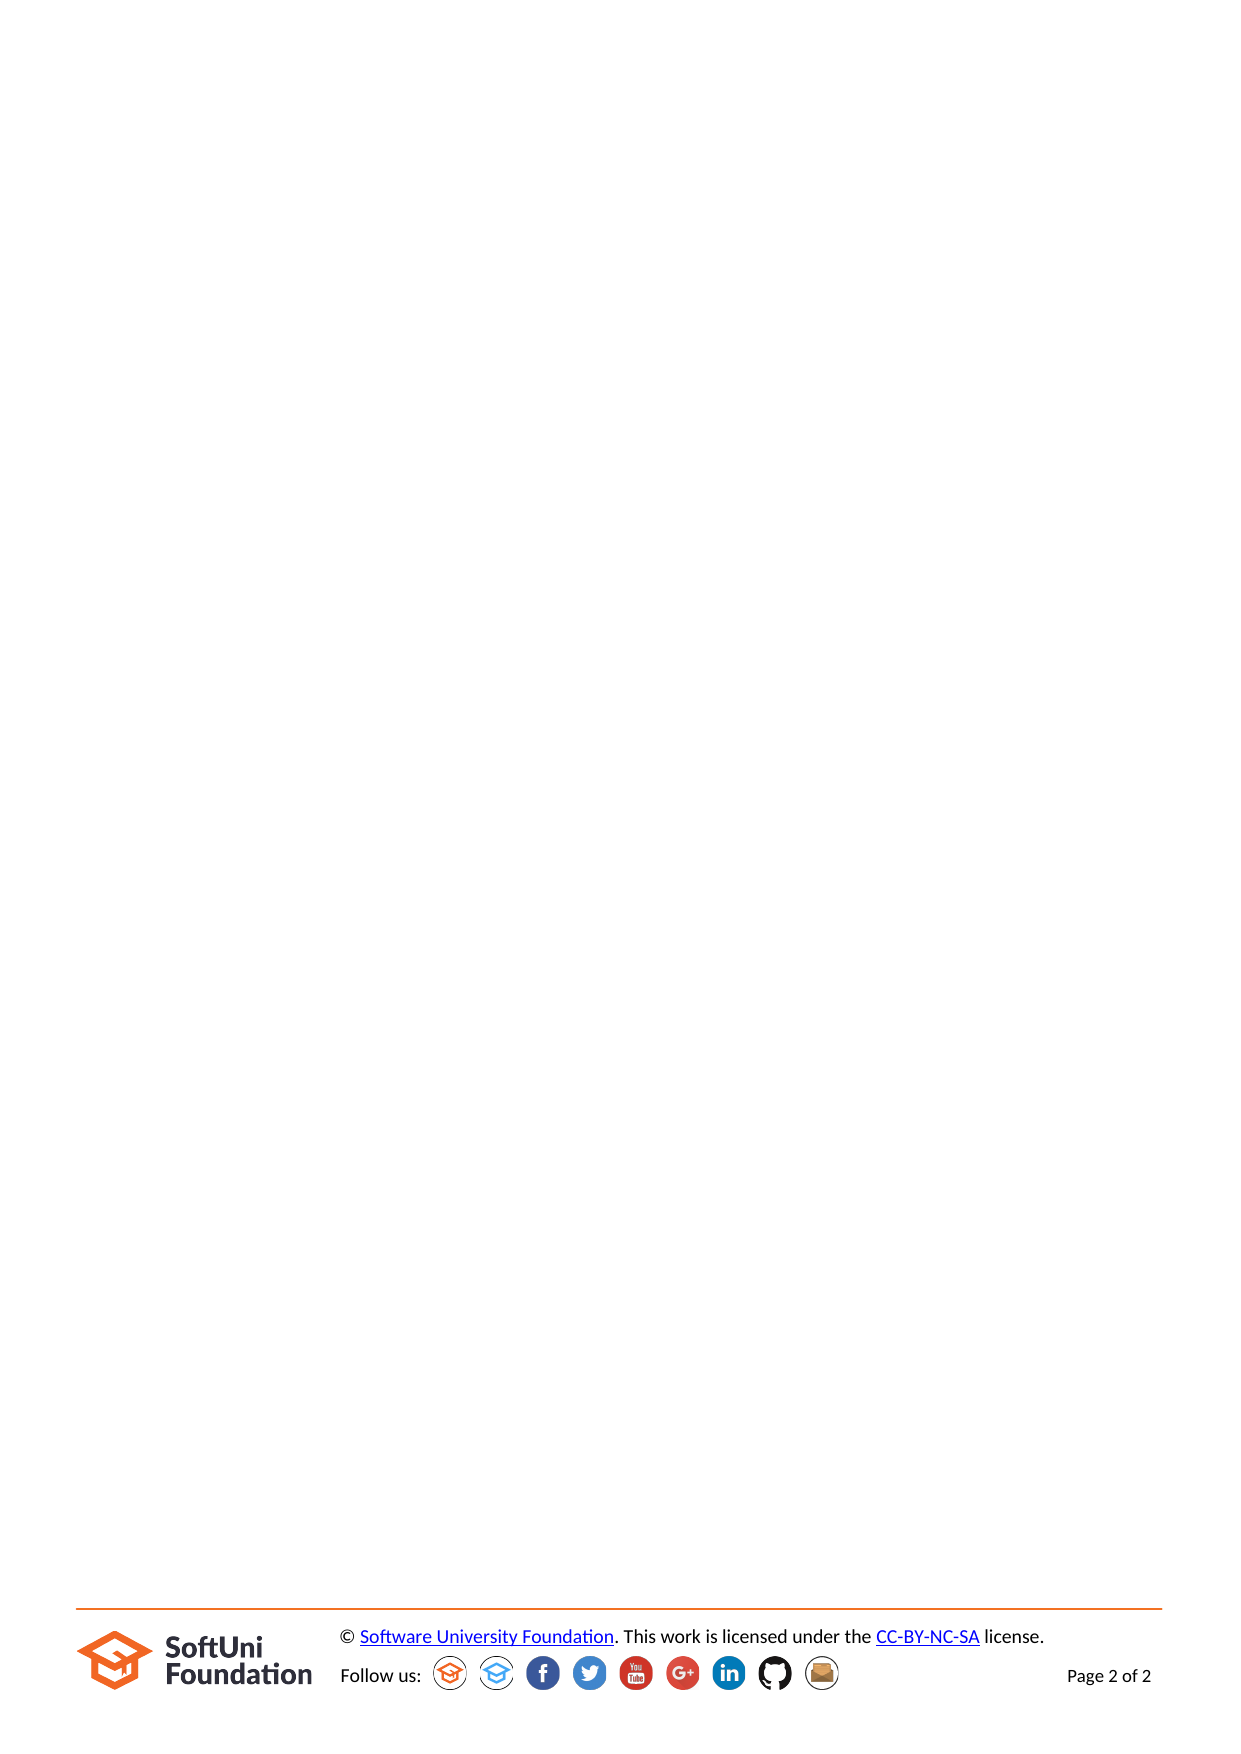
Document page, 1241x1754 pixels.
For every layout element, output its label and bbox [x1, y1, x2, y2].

picture [433, 1656, 467, 1690]
picture [76, 1631, 312, 1690]
picture [712, 1680, 722, 1690]
picture [727, 1670, 738, 1680]
picture [480, 1656, 513, 1690]
picture [666, 1656, 700, 1690]
picture [526, 1656, 560, 1690]
picture [619, 1656, 653, 1690]
picture [573, 1656, 607, 1690]
picture [736, 1656, 746, 1666]
picture [758, 1656, 792, 1690]
picture [805, 1656, 839, 1690]
picture [736, 1680, 746, 1690]
picture [712, 1656, 722, 1666]
